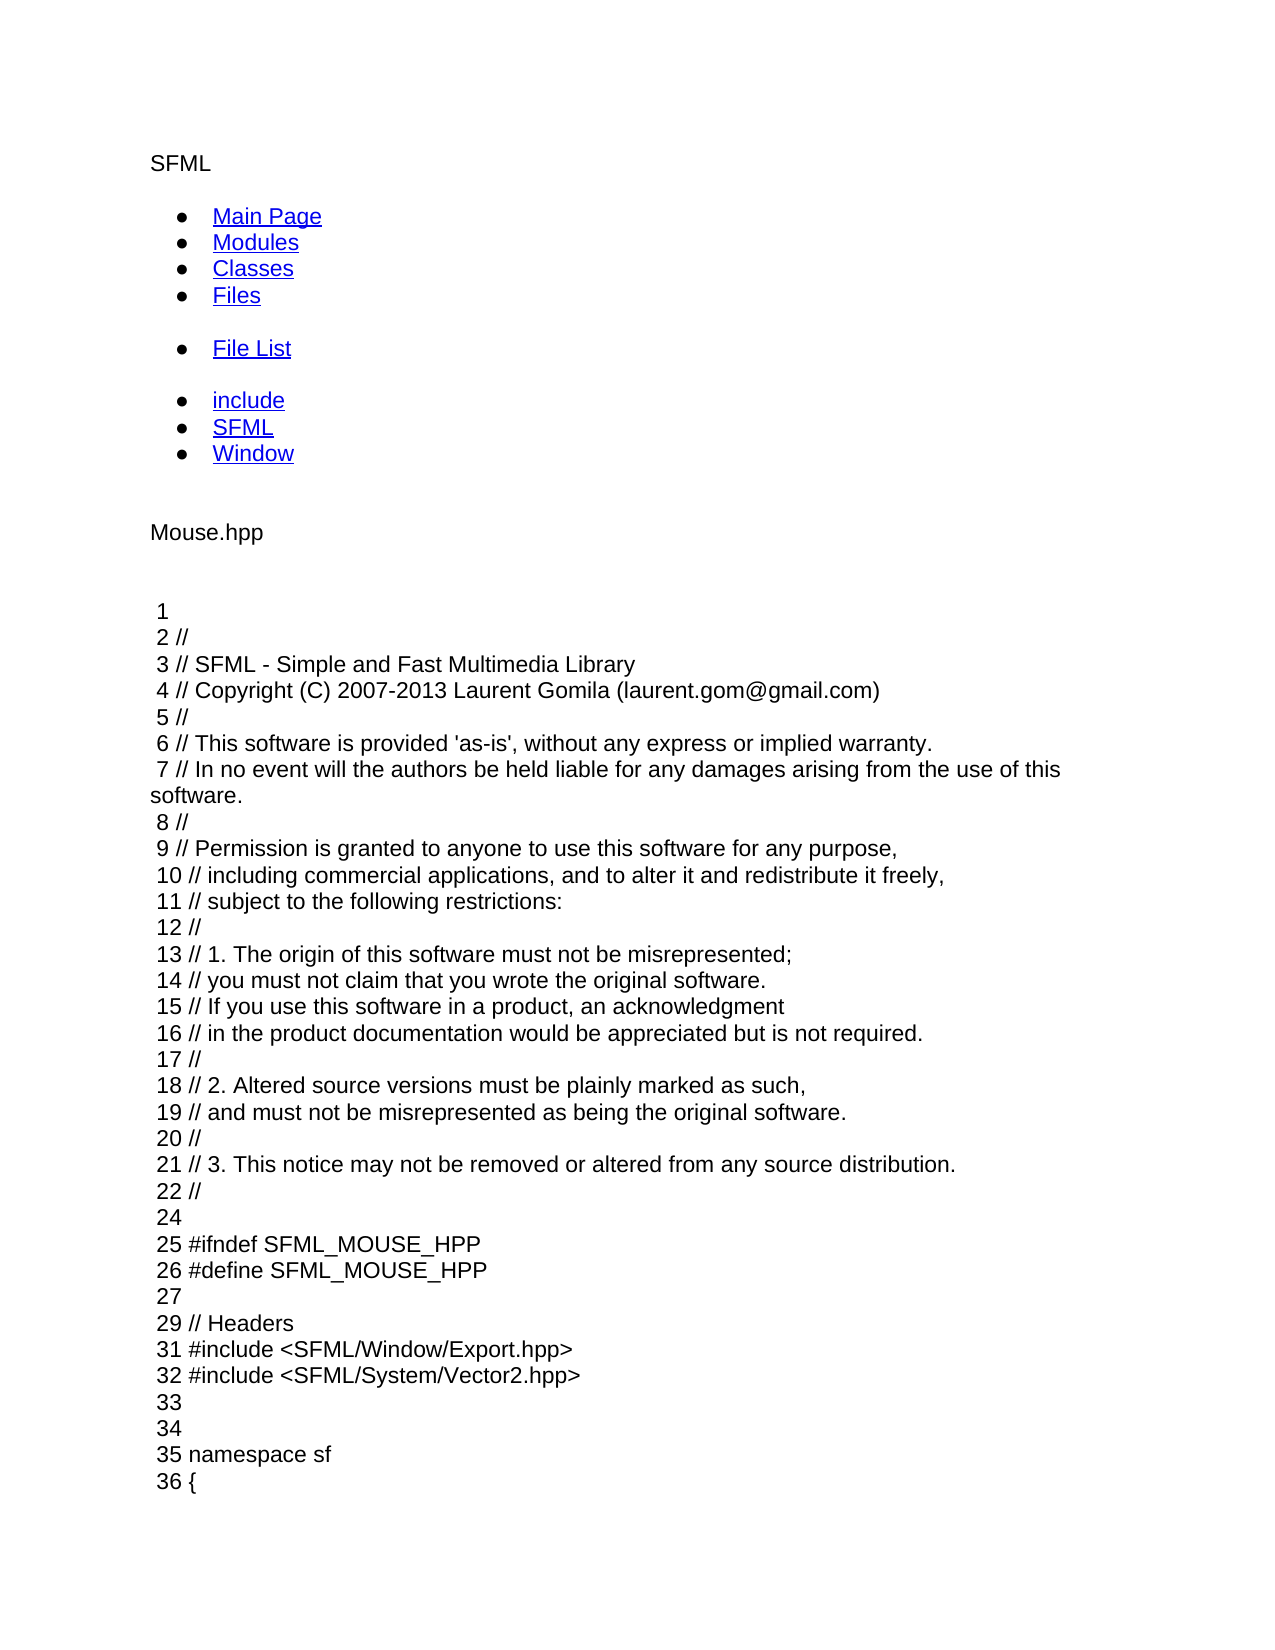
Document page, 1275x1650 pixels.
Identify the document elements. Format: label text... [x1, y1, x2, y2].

text SFML [150, 150, 1125, 176]
text 13 // 1. The origin of this software must not be misrepresented; [150, 941, 1125, 967]
list Modules [175, 229, 1125, 255]
text 19 // and must not be misrepresented as being the original software. [150, 1099, 1125, 1125]
list include [175, 387, 1125, 413]
text 14 // you must not claim that you wrote the original software. [150, 967, 1125, 993]
text 36 { [150, 1468, 1125, 1494]
text 24 [150, 1204, 1125, 1231]
text 33 [150, 1389, 1125, 1415]
text 3 // SFML - Simple and Fast Multimedia Library [150, 651, 1125, 677]
text 27 [150, 1283, 1125, 1309]
text 1 [150, 598, 1125, 624]
text 18 // 2. Altered source versions must be plainly marked as such, [150, 1072, 1125, 1099]
text 11 // subject to the following restrictions: [150, 888, 1125, 914]
list Main Page [175, 203, 1125, 229]
text 15 // If you use this software in a product, an acknowledgment [150, 993, 1125, 1020]
text 31 #include <SFML/Window/Export.hpp> [150, 1336, 1125, 1362]
text 25 #ifndef SFML_MOUSE_HPP [150, 1231, 1125, 1257]
text 6 // This software is provided 'as-is', without any express or implied warranty. [150, 730, 1125, 756]
text 20 // [150, 1125, 1125, 1151]
text 21 // 3. This notice may not be removed or altered from any source distribution. [150, 1151, 1125, 1178]
text 2 // [150, 624, 1125, 651]
text 9 // Permission is granted to anyone to use this software for any purpose, [150, 835, 1125, 862]
text Mouse.hpp [150, 519, 1125, 545]
list Classes [175, 255, 1125, 282]
text 5 // [150, 703, 1125, 730]
text 12 // [150, 914, 1125, 941]
text 4 // Copyright (C) 2007-2013 Laurent Gomila (laurent.gom@gmail.com) [150, 677, 1125, 703]
text 35 namespace sf [150, 1441, 1125, 1468]
text 10 // including commercial applications, and to alter it and redistribute it freely, [150, 862, 1125, 888]
text 8 // [150, 809, 1125, 835]
text 17 // [150, 1046, 1125, 1072]
list Files [175, 282, 1125, 308]
list SFML [175, 413, 1125, 440]
text 26 #define SFML_MOUSE_HPP [150, 1257, 1125, 1283]
text 29 // Headers [150, 1309, 1125, 1336]
text 32 #include <SFML/System/Vector2.hpp> [150, 1362, 1125, 1389]
list Window [175, 440, 1125, 466]
text 34 [150, 1415, 1125, 1441]
list File List [175, 334, 1125, 361]
text 22 // [150, 1178, 1125, 1204]
text 7 // In no event will the authors be held liable for any damages arising from the use of this software. [150, 756, 1125, 809]
text 16 // in the product documentation would be appreciated but is not required. [150, 1020, 1125, 1046]
